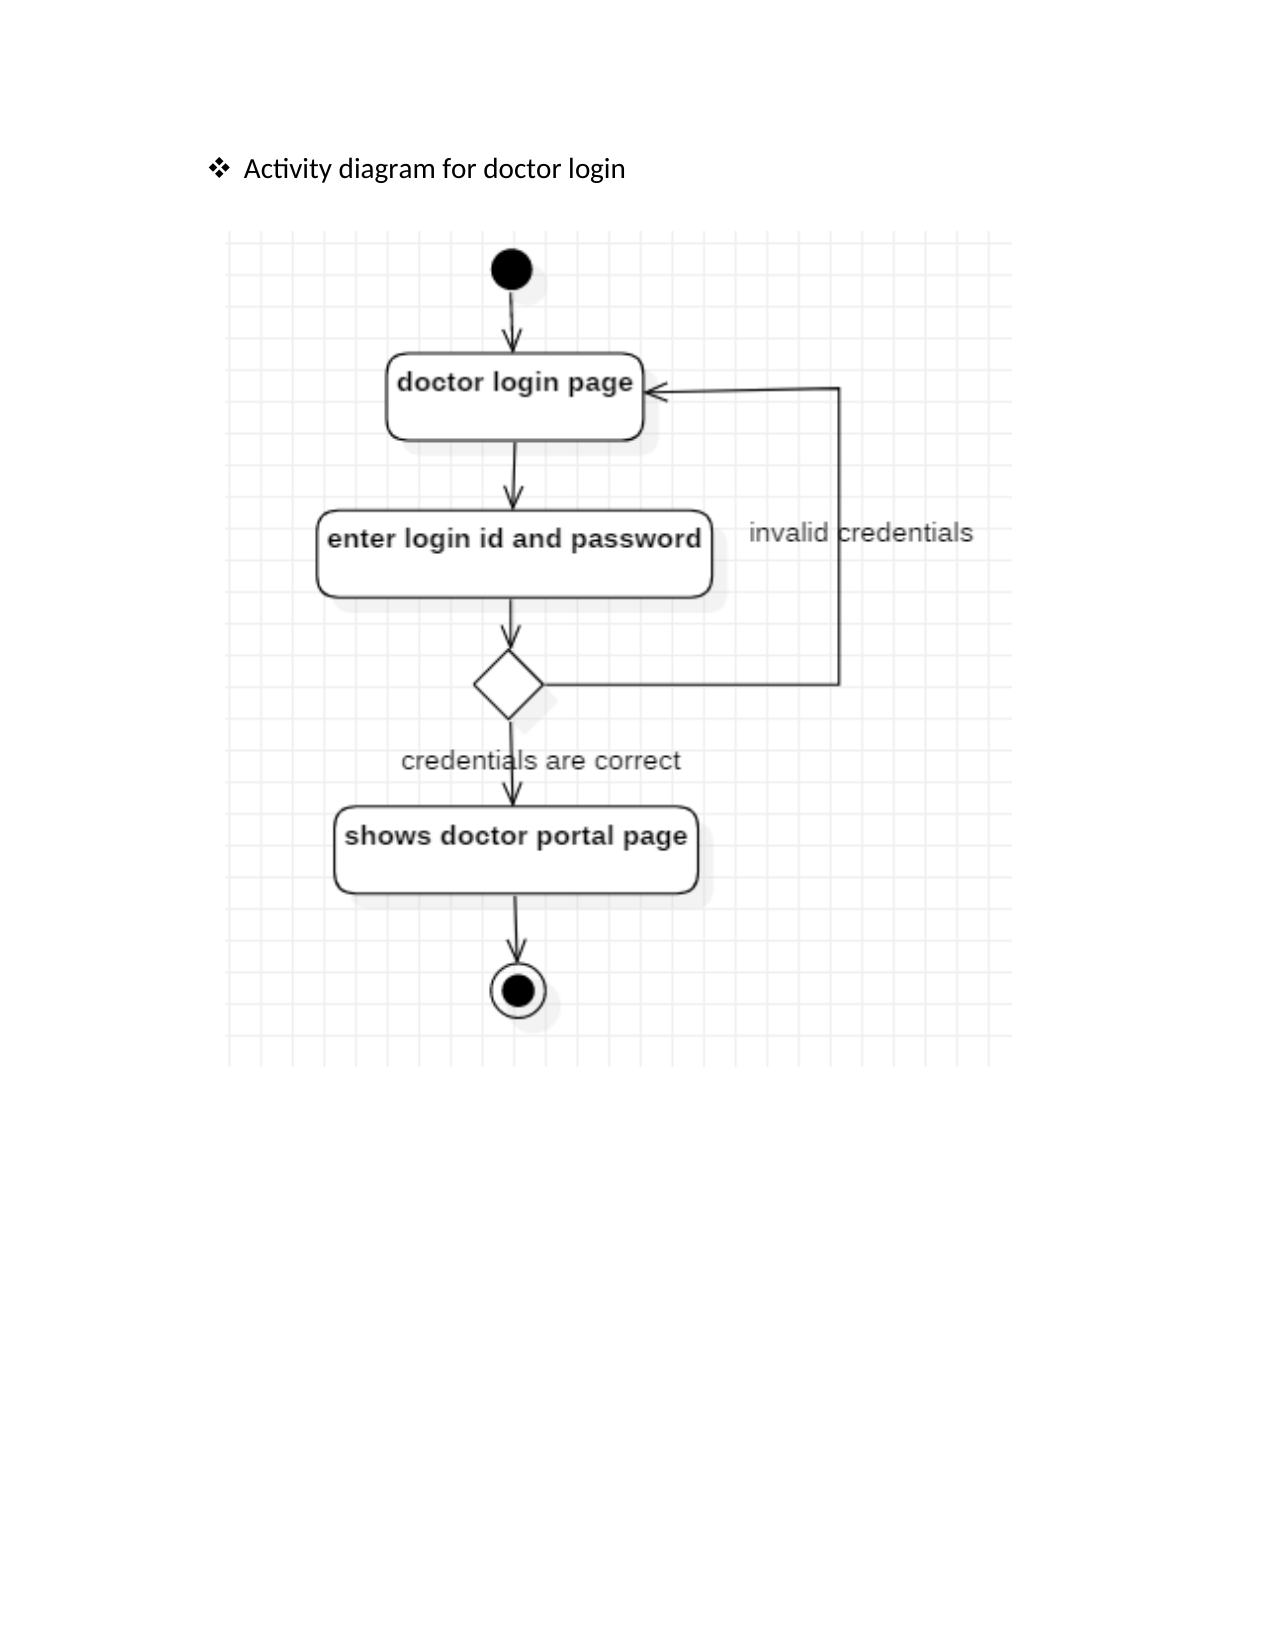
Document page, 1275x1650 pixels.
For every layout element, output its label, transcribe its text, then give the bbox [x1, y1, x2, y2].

list Activity diagram for doctor login [206, 150, 1125, 186]
